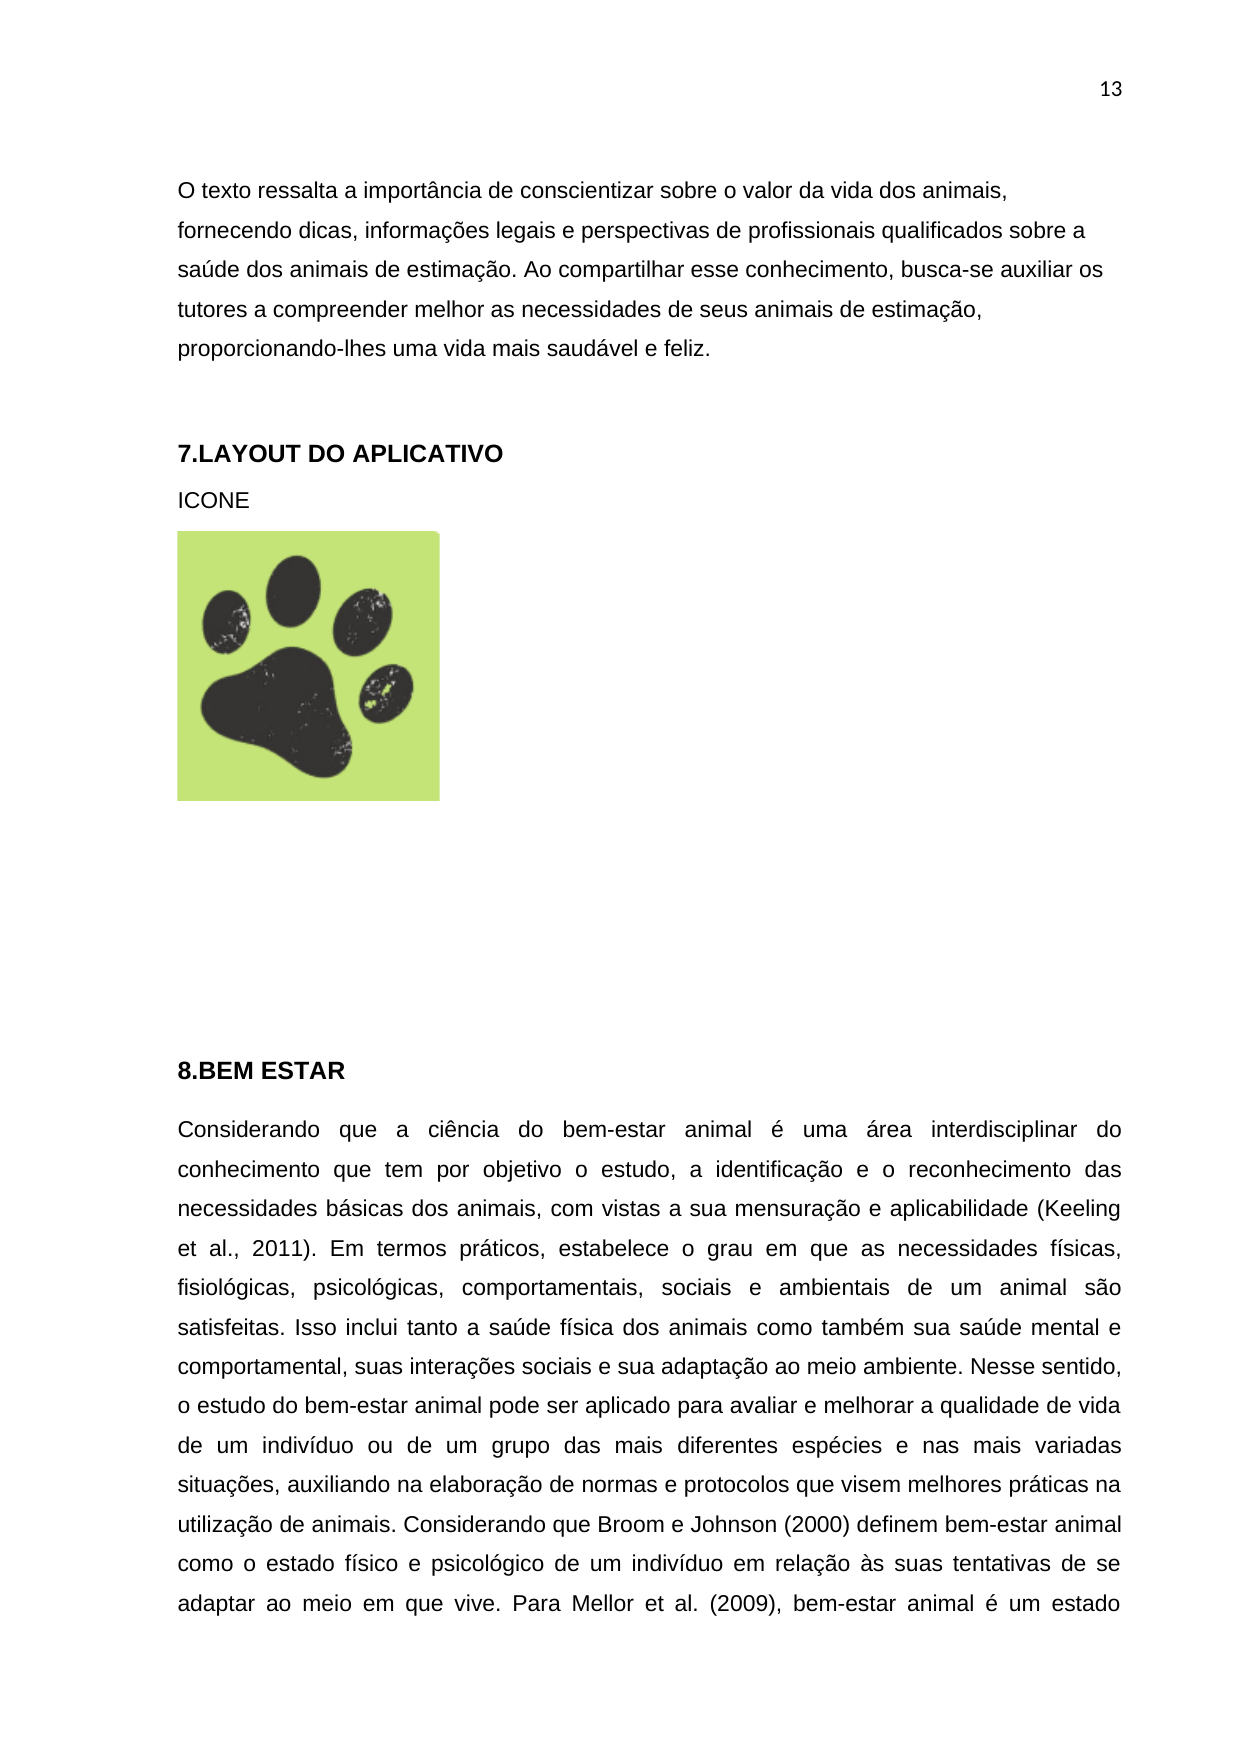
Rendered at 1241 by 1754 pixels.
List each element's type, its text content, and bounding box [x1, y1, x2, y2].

text ICONE [177, 487, 1122, 513]
text 8.BEM ESTAR [177, 1056, 1122, 1085]
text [177, 1116, 1122, 1616]
picture [177, 531, 440, 801]
text O texto ressalta a importância de conscientizar sobre o valor da vida dos animais, fornecendo dicas, informações legais e perspectivas de profissionais qualificados sobre a saúde dos animais de estimação. Ao compartilhar esse conhecimento, busca-se auxiliar os tutores a compreender melhor as necessidades de seus animais de estimação, proporcionando-lhes uma vida mais saudável e feliz. [177, 177, 1122, 361]
text 7.LAYOUT DO APLICATIVO [177, 439, 1122, 468]
